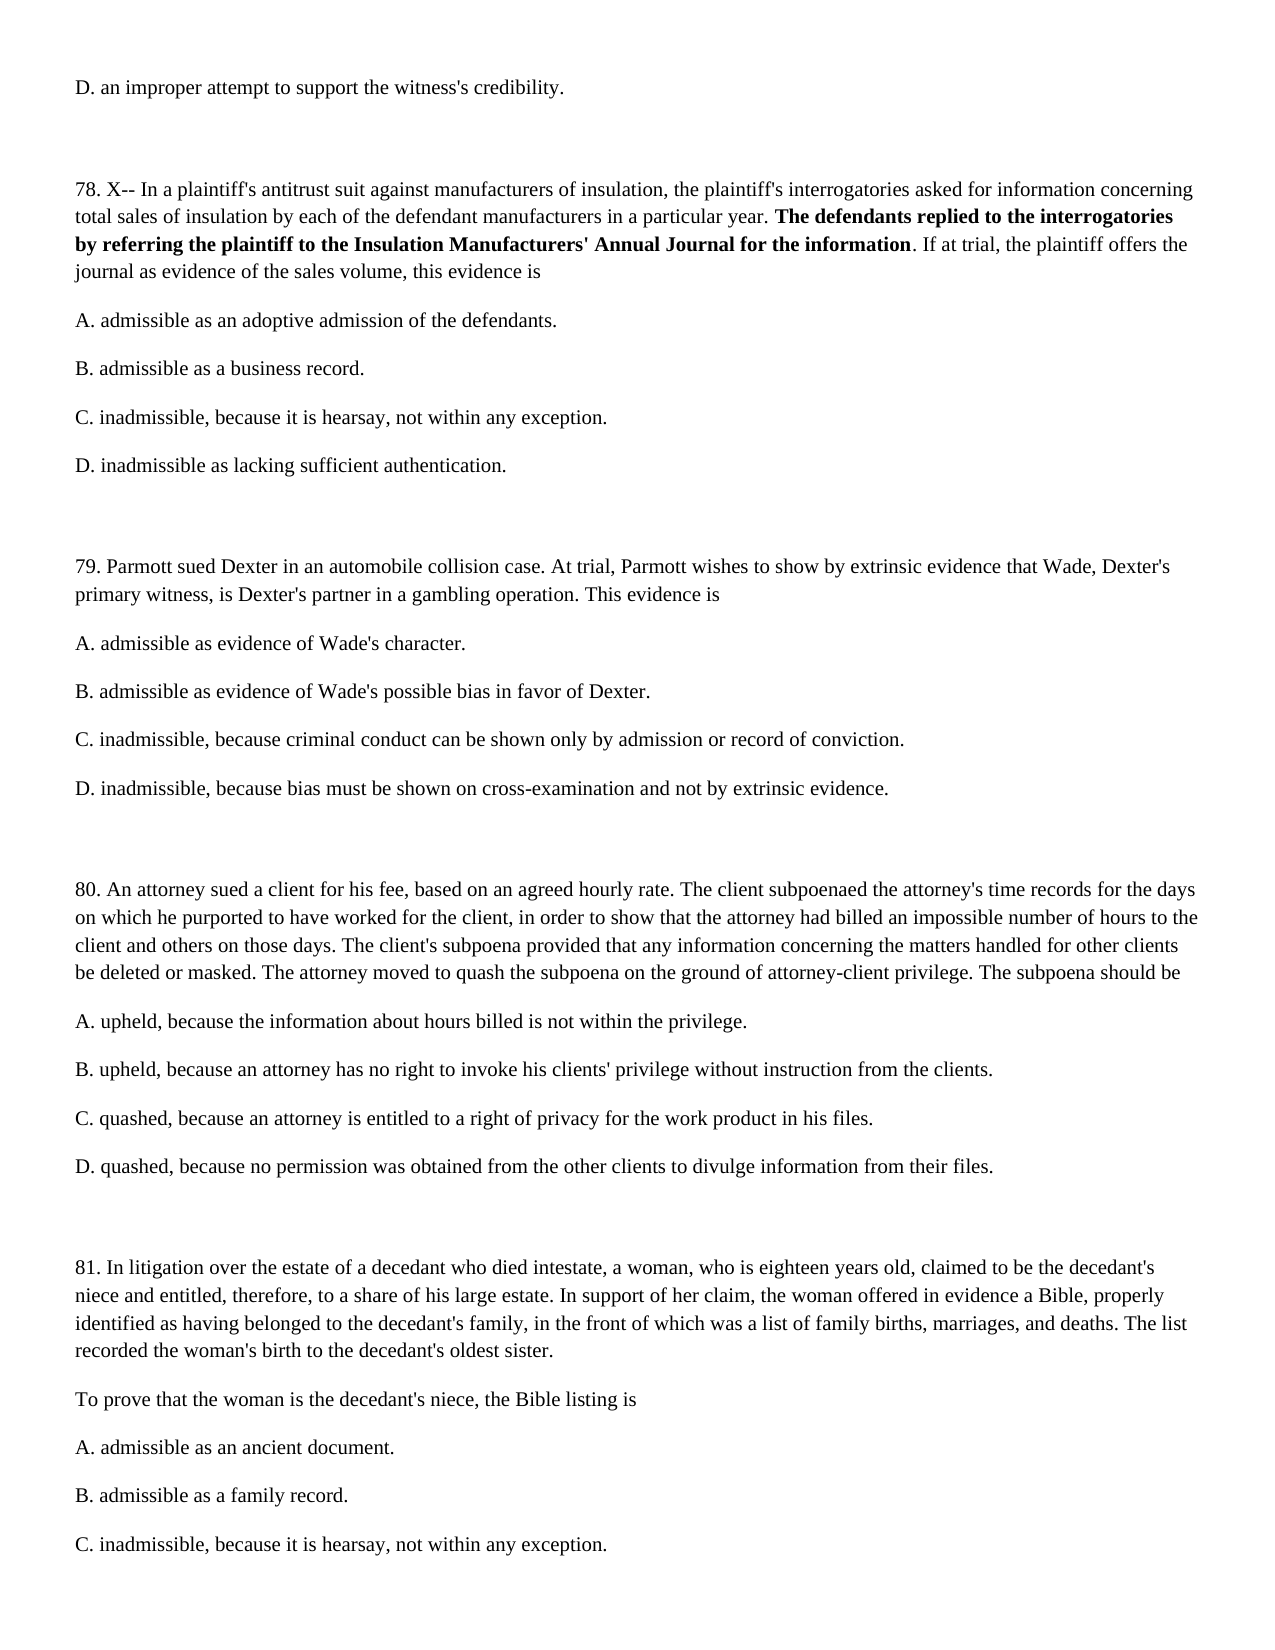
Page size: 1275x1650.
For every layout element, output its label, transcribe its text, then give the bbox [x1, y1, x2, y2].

text 80. An attorney sued a client for his fee, based on an agreed hourly rate. The client subpoenaed the attorney's time records for the days on which he purported to have worked for the client, in order to show that the attorney had billed an impossible number of hours to the client and others on those days. The client's subpoena provided that any information concerning the matters handled for other clients be deleted or masked. The attorney moved to quash the subpoena on the ground of attorney-client privilege. The subpoena should be [75, 877, 1200, 984]
text C. inadmissible, because it is hearsay, not within any exception. [75, 1532, 1200, 1556]
text A. admissible as an adoptive admission of the defendants. [75, 308, 1200, 332]
text 81. In litigation over the estate of a decedant who died intestate, a woman, who is eighteen years old, claimed to be the decedant's niece and entitled, therefore, to a share of his large estate. In support of her claim, the woman offered in evidence a Bible, properly identified as having belonged to the decedant's family, in the front of which was a list of family births, marriages, and deaths. The list recorded the woman's birth to the decedant's oldest sister. [75, 1255, 1200, 1362]
text C. inadmissible, because criminal conduct can be shown only by admission or record of conviction. [75, 727, 1200, 751]
text A. upheld, because the information about hours billed is not within the privilege. [75, 1008, 1200, 1033]
text C. inadmissible, because it is hearsay, not within any exception. [75, 404, 1200, 429]
text D. quashed, because no permission was obtained from the other clients to divulge information from their files. [75, 1154, 1200, 1178]
text B. admissible as evidence of Wade's possible bias in favor of Dexter. [75, 679, 1200, 703]
text D. an improper attempt to support the witness's credibility. [75, 75, 1200, 99]
text B. admissible as a family record. [75, 1483, 1200, 1507]
text D. inadmissible, because bias must be shown on cross-examination and not by extrinsic evidence. [75, 776, 1200, 800]
text B. upheld, because an attorney has no right to invoke his clients' privilege without instruction from the clients. [75, 1057, 1200, 1081]
text A. admissible as evidence of Wade's character. [75, 631, 1200, 654]
text A. admissible as an ancient document. [75, 1435, 1200, 1459]
text To prove that the woman is the decedant's niece, the Bible listing is [75, 1387, 1200, 1411]
text 78. X-- In a plaintiff's antitrust suit against manufacturers of insulation, the plaintiff's interrogatories asked for information concerning total sales of insulation by each of the defendant manufacturers in a particular year. The defendants replied to the interrogatories by referring the plaintiff to the Insulation Manufacturers' Annual Journal for the information. If at trial, the plaintiff offers the journal as evidence of the sales volume, this evidence is [75, 176, 1200, 283]
text D. inadmissible as lacking sufficient authentication. [75, 453, 1200, 477]
text 79. Parmott sued Dexter in an automobile collision case. At trial, Parmott wishes to show by extrinsic evidence that Wade, Dexter's primary witness, is Dexter's partner in a gambling operation. This evidence is [75, 554, 1200, 606]
text C. quashed, because an attorney is entitled to a right of privacy for the work product in his files. [75, 1105, 1200, 1129]
text B. admissible as a business record. [75, 356, 1200, 380]
